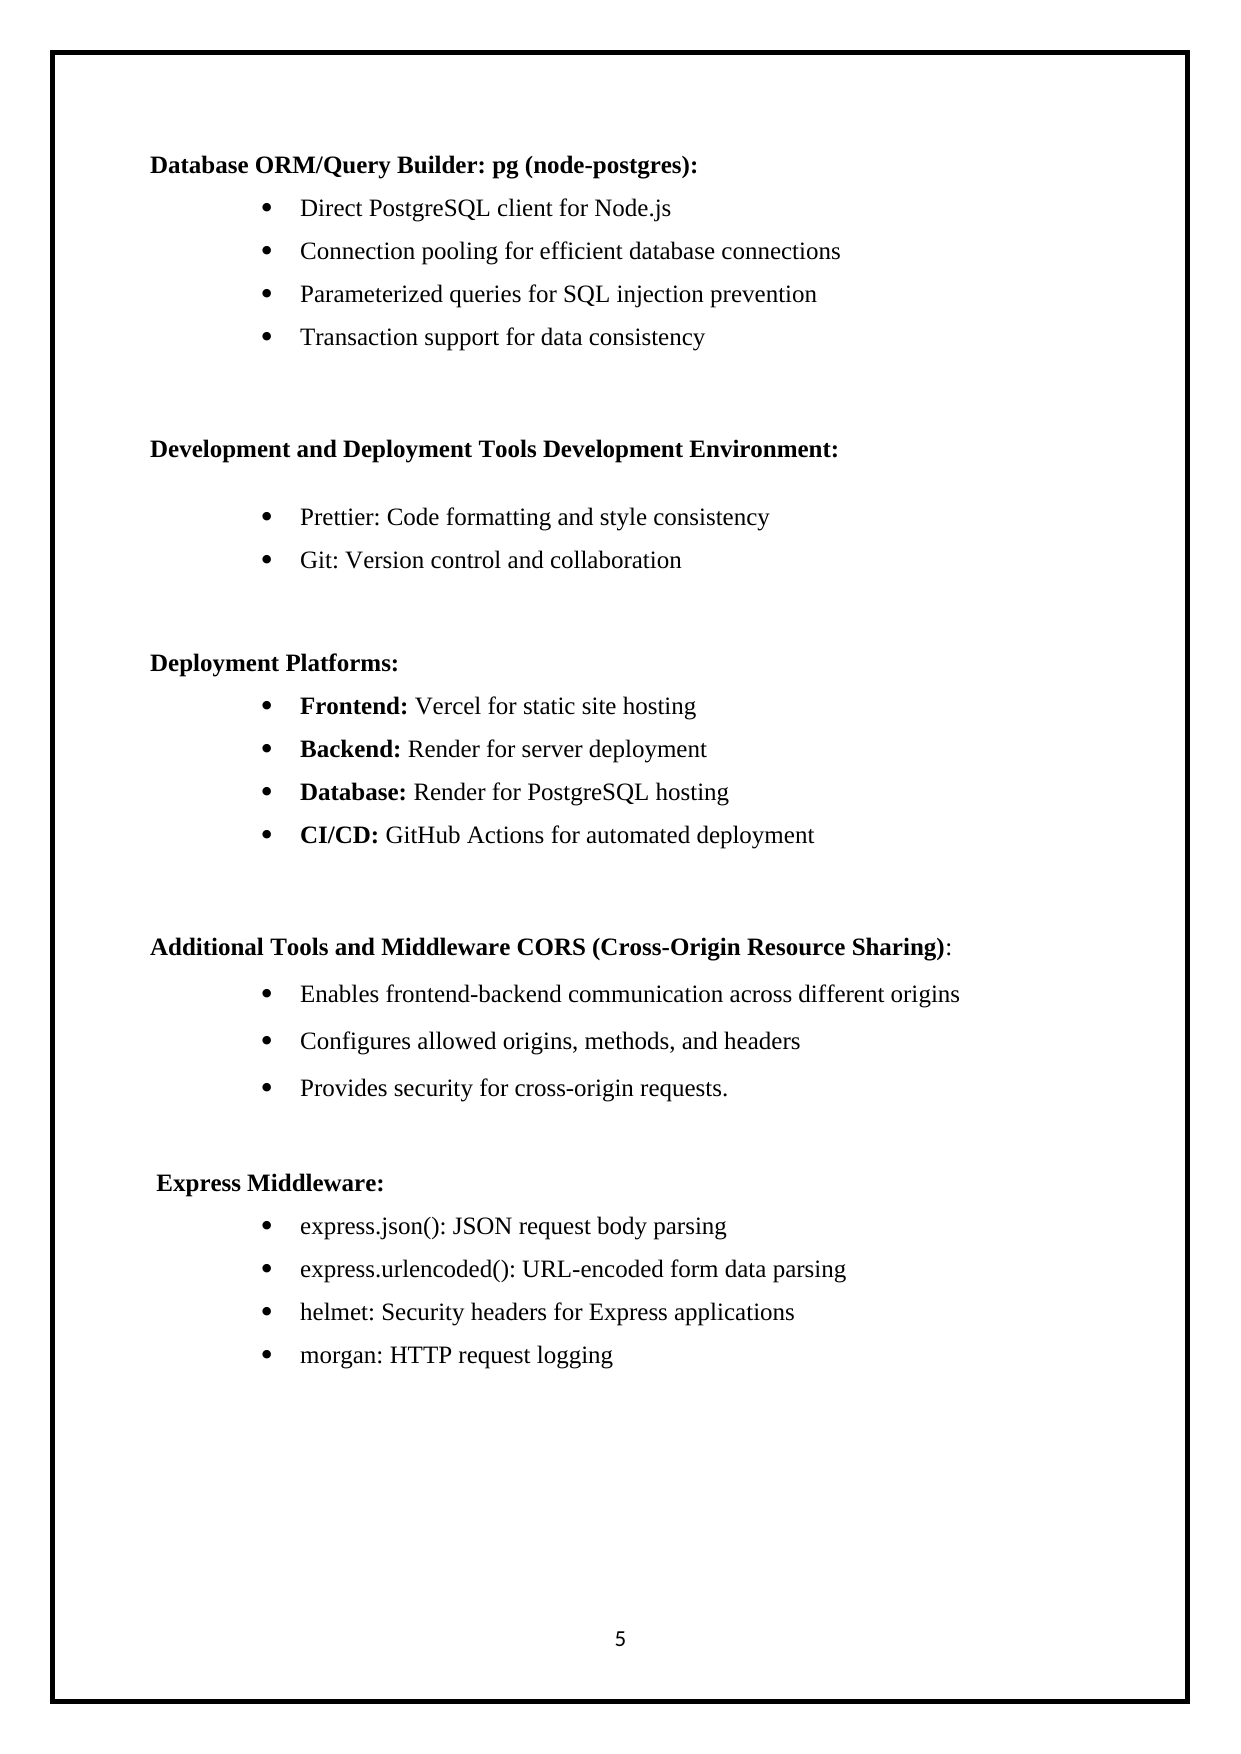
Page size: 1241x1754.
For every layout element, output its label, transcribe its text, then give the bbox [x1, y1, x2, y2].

list Database: Render for PostgreSQL hosting [262, 777, 1090, 806]
list Frontend: Vercel for static site hosting [262, 691, 1090, 720]
list CI/CD: GitHub Actions for automated deployment [262, 820, 1090, 849]
text Express Middleware: [150, 1168, 1090, 1196]
subtitle Additional Tools and Middleware CORS (Cross-Origin Resource Sharing): [150, 932, 1090, 960]
text Development and Deployment Tools Development Environment: [150, 434, 1090, 462]
list morgan: HTTP request logging [262, 1340, 1090, 1369]
text Database ORM/Query Builder: pg (node-postgres): [150, 150, 1090, 179]
list express.json(): JSON request body parsing [262, 1211, 1090, 1239]
list Prettier: Code formatting and style consistency [262, 502, 1090, 531]
list Connection pooling for efficient database connections [262, 236, 1090, 265]
list Direct PostgreSQL client for Node.js [262, 193, 1090, 222]
text Deployment Platforms: [150, 648, 1090, 677]
list Git: Version control and collaboration [262, 545, 1090, 574]
list Backend: Render for server deployment [262, 734, 1090, 763]
subtitle Enables frontend-backend communication across different origins [262, 979, 1090, 1008]
list express.urlencoded(): URL-encoded form data parsing [262, 1254, 1090, 1283]
list helmet: Security headers for Express applications [262, 1297, 1090, 1326]
list Parameterized queries for SQL injection prevention [262, 279, 1090, 308]
subtitle Configures allowed origins, methods, and headers [262, 1026, 1090, 1055]
subtitle Provides security for cross-origin requests. [262, 1073, 1090, 1102]
list Transaction support for data consistency [262, 322, 1090, 351]
